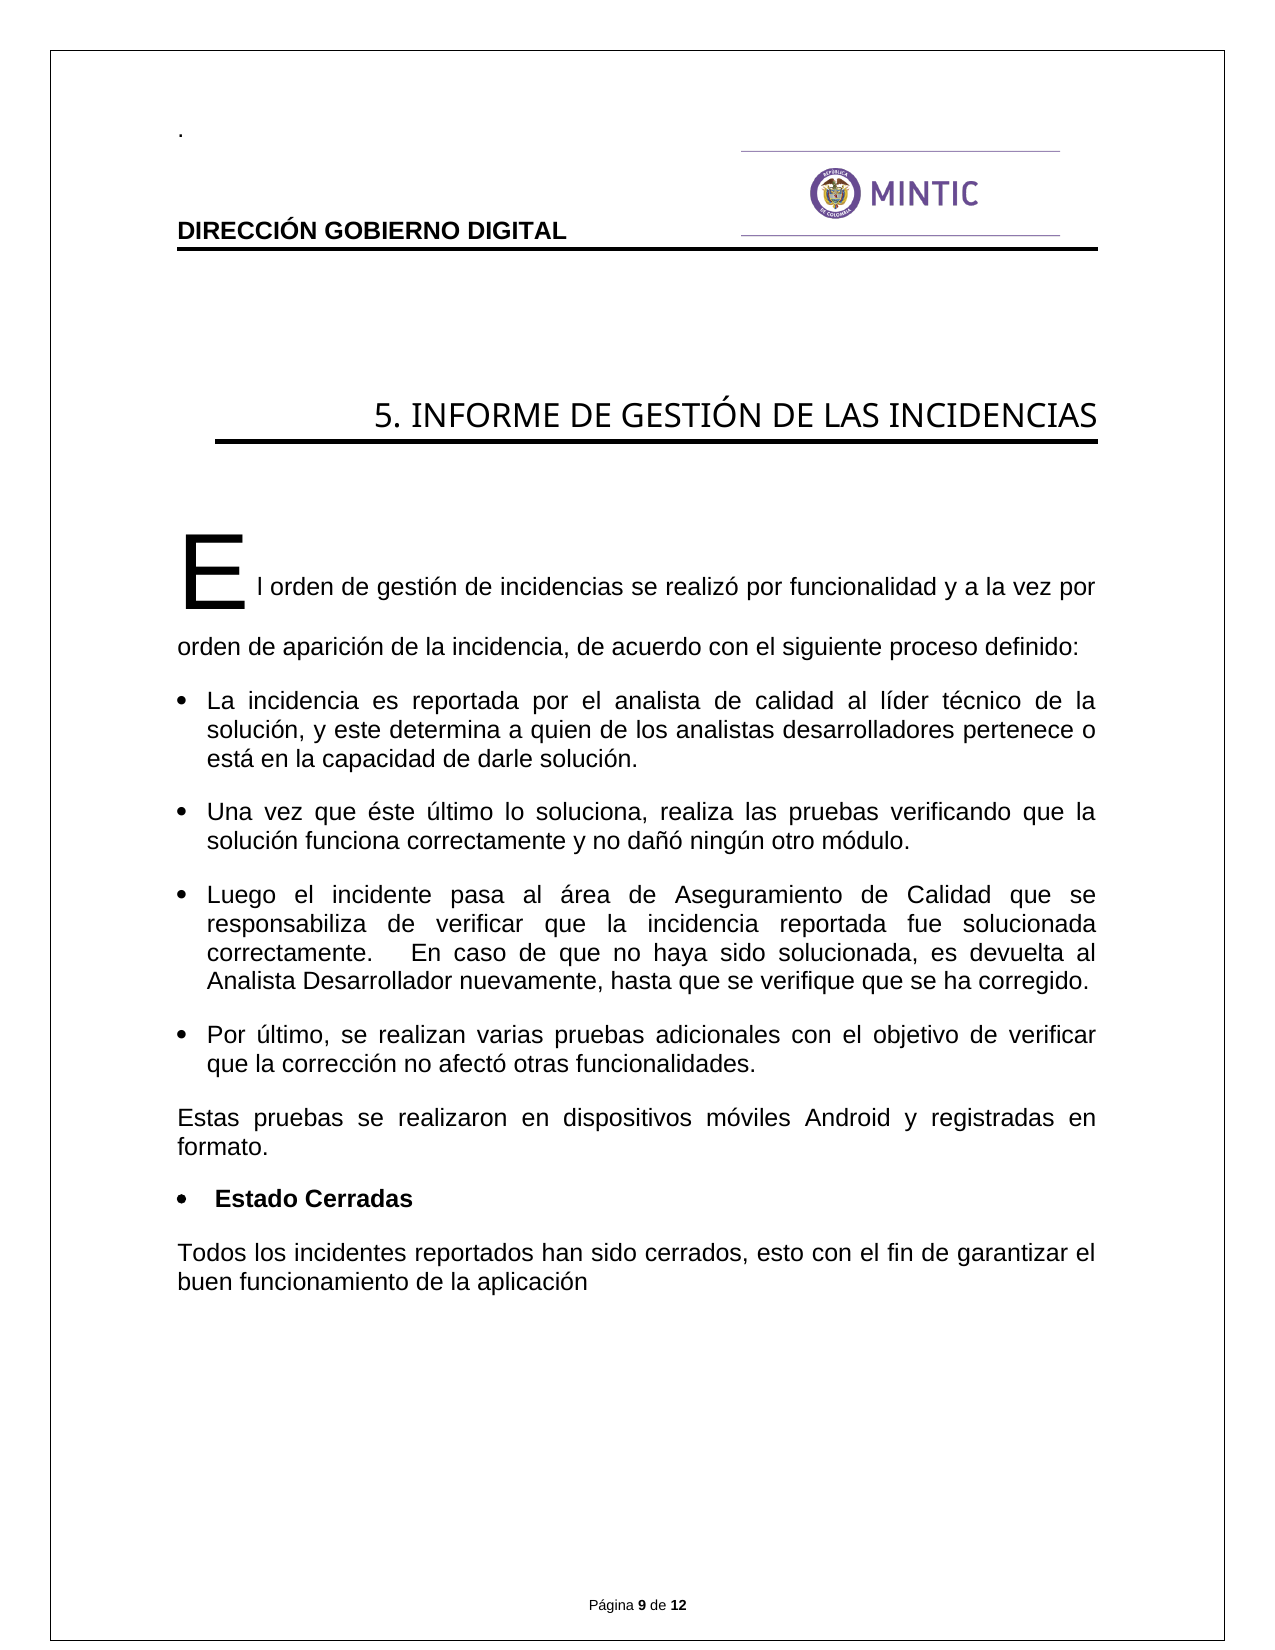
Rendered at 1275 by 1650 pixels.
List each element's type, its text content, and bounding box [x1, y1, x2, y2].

list Estado Cerradas [177, 1184, 1098, 1213]
picture [741, 142, 1061, 240]
text E l orden de gestión de incidencias se realizó por funcionalidad y a la vez por orden de aparición de la incidencia, de acuerdo con el siguiente proceso definido: [177, 494, 1098, 661]
list Luego el incidente pasa al área de Aseguramiento de Calidad que se responsabiliza de verificar que la incidencia reportada fue solucionada correctamente. En caso de que no haya sido solucionada, es devuelta al Analista Desarrollador nuevamente, hasta que se verifique que se ha corregido. [177, 880, 1098, 995]
text Estas pruebas se realizaron en dispositivos móviles Android y registradas en formato. [177, 1103, 1098, 1160]
text Todos los incidentes reportados han sido cerrados, esto con el fin de garantizar el buen funcionamiento de la aplicación [177, 1238, 1098, 1296]
list La incidencia es reportada por el analista de calidad al líder técnico de la solución, y este determina a quien de los analistas desarrolladores pertenece o está en la capacidad de darle solución. [177, 686, 1098, 772]
list INFORME DE GESTIÓN DE LAS INCIDENCIAS [214, 392, 1098, 444]
list Por último, se realizan varias pruebas adicionales con el objetivo de verificar que la corrección no afectó otras funcionalidades. [177, 1020, 1098, 1078]
list Una vez que éste último lo soluciona, realiza las pruebas verificando que la solución funciona correctamente y no dañó ningún otro módulo. [177, 797, 1098, 855]
